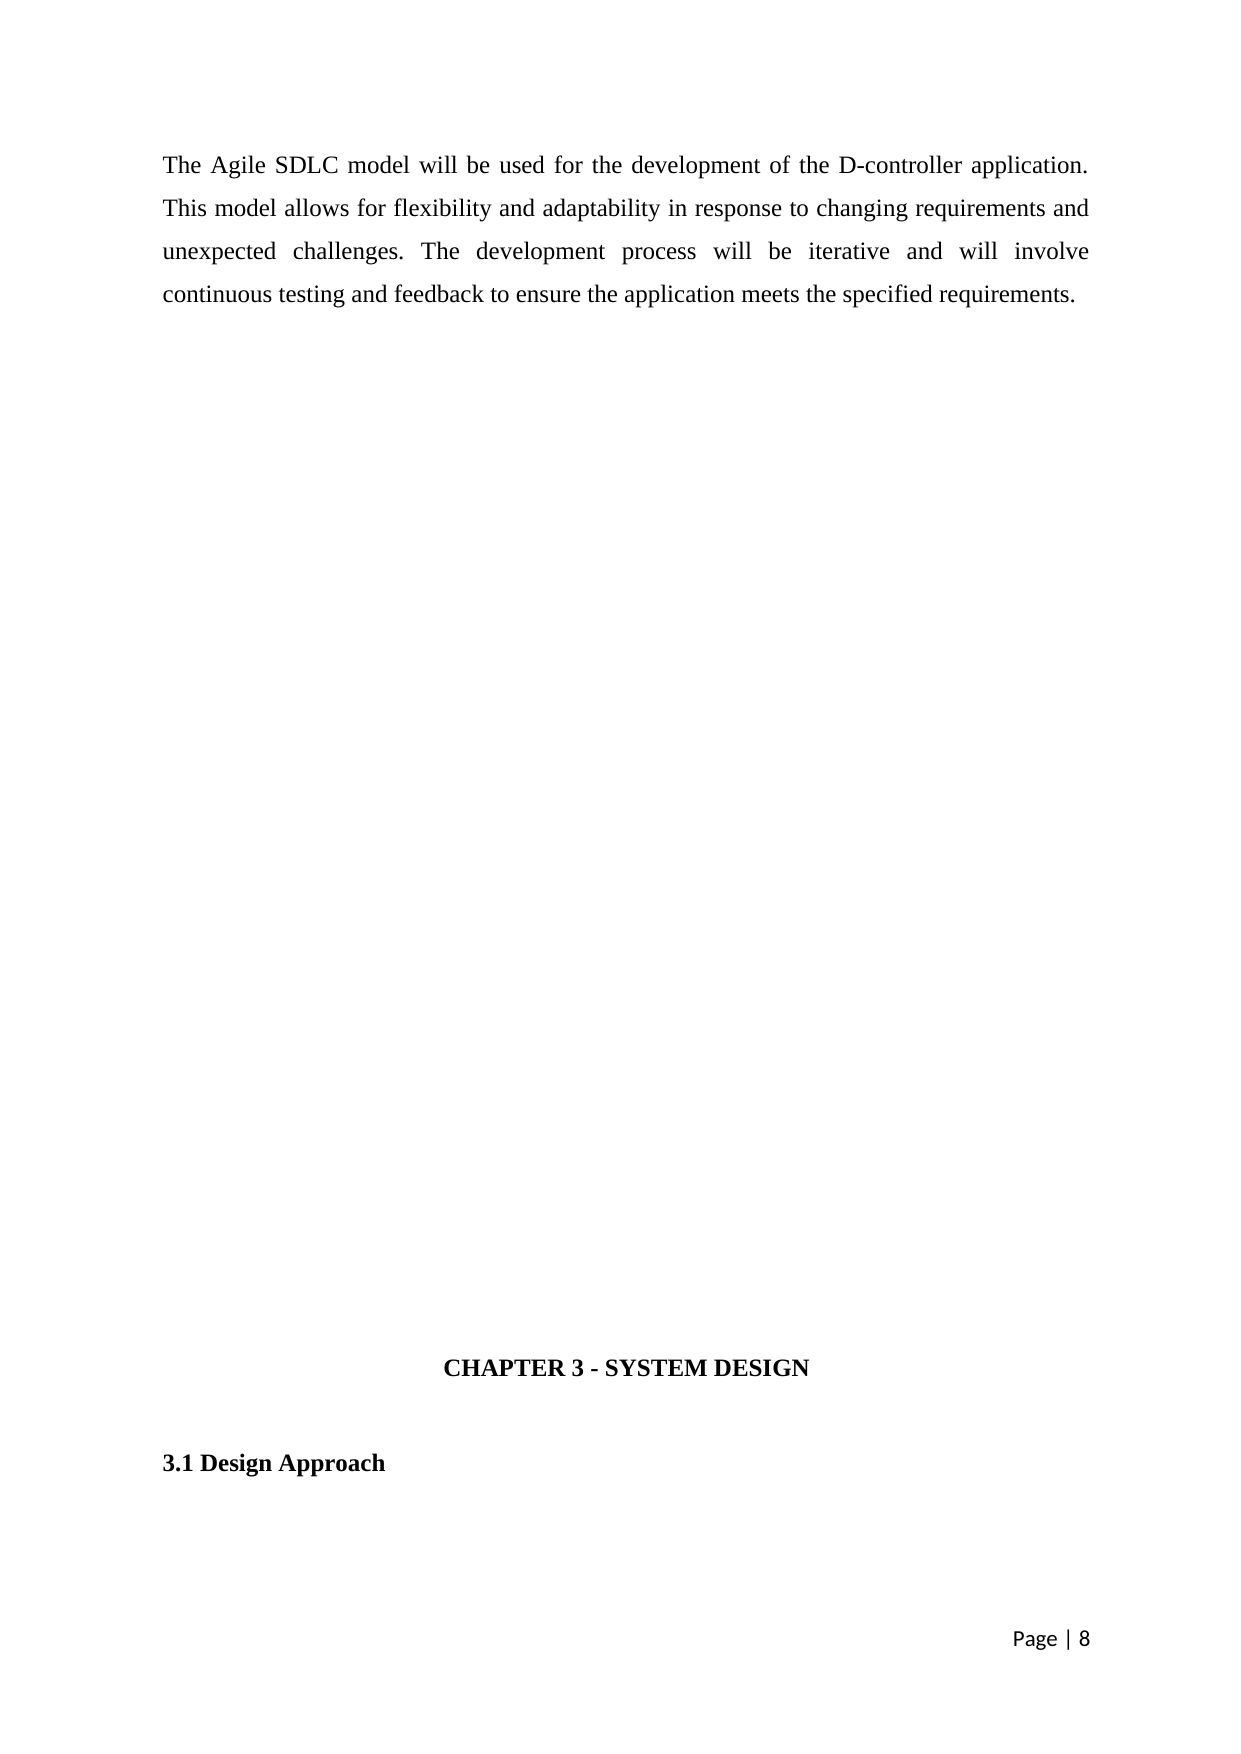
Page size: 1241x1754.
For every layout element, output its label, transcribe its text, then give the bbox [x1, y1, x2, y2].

text CHAPTER 3 - SYSTEM DESIGN [162, 1353, 1090, 1382]
text The Agile SDLC model will be used for the development of the D-controller application. This model allows for flexibility and adaptability in response to changing requirements and unexpected challenges. The development process will be iterative and will involve continuous testing and feedback to ensure the application meets the specified requirements. [162, 150, 1090, 308]
text 3.1 Design Approach [162, 1448, 1090, 1477]
